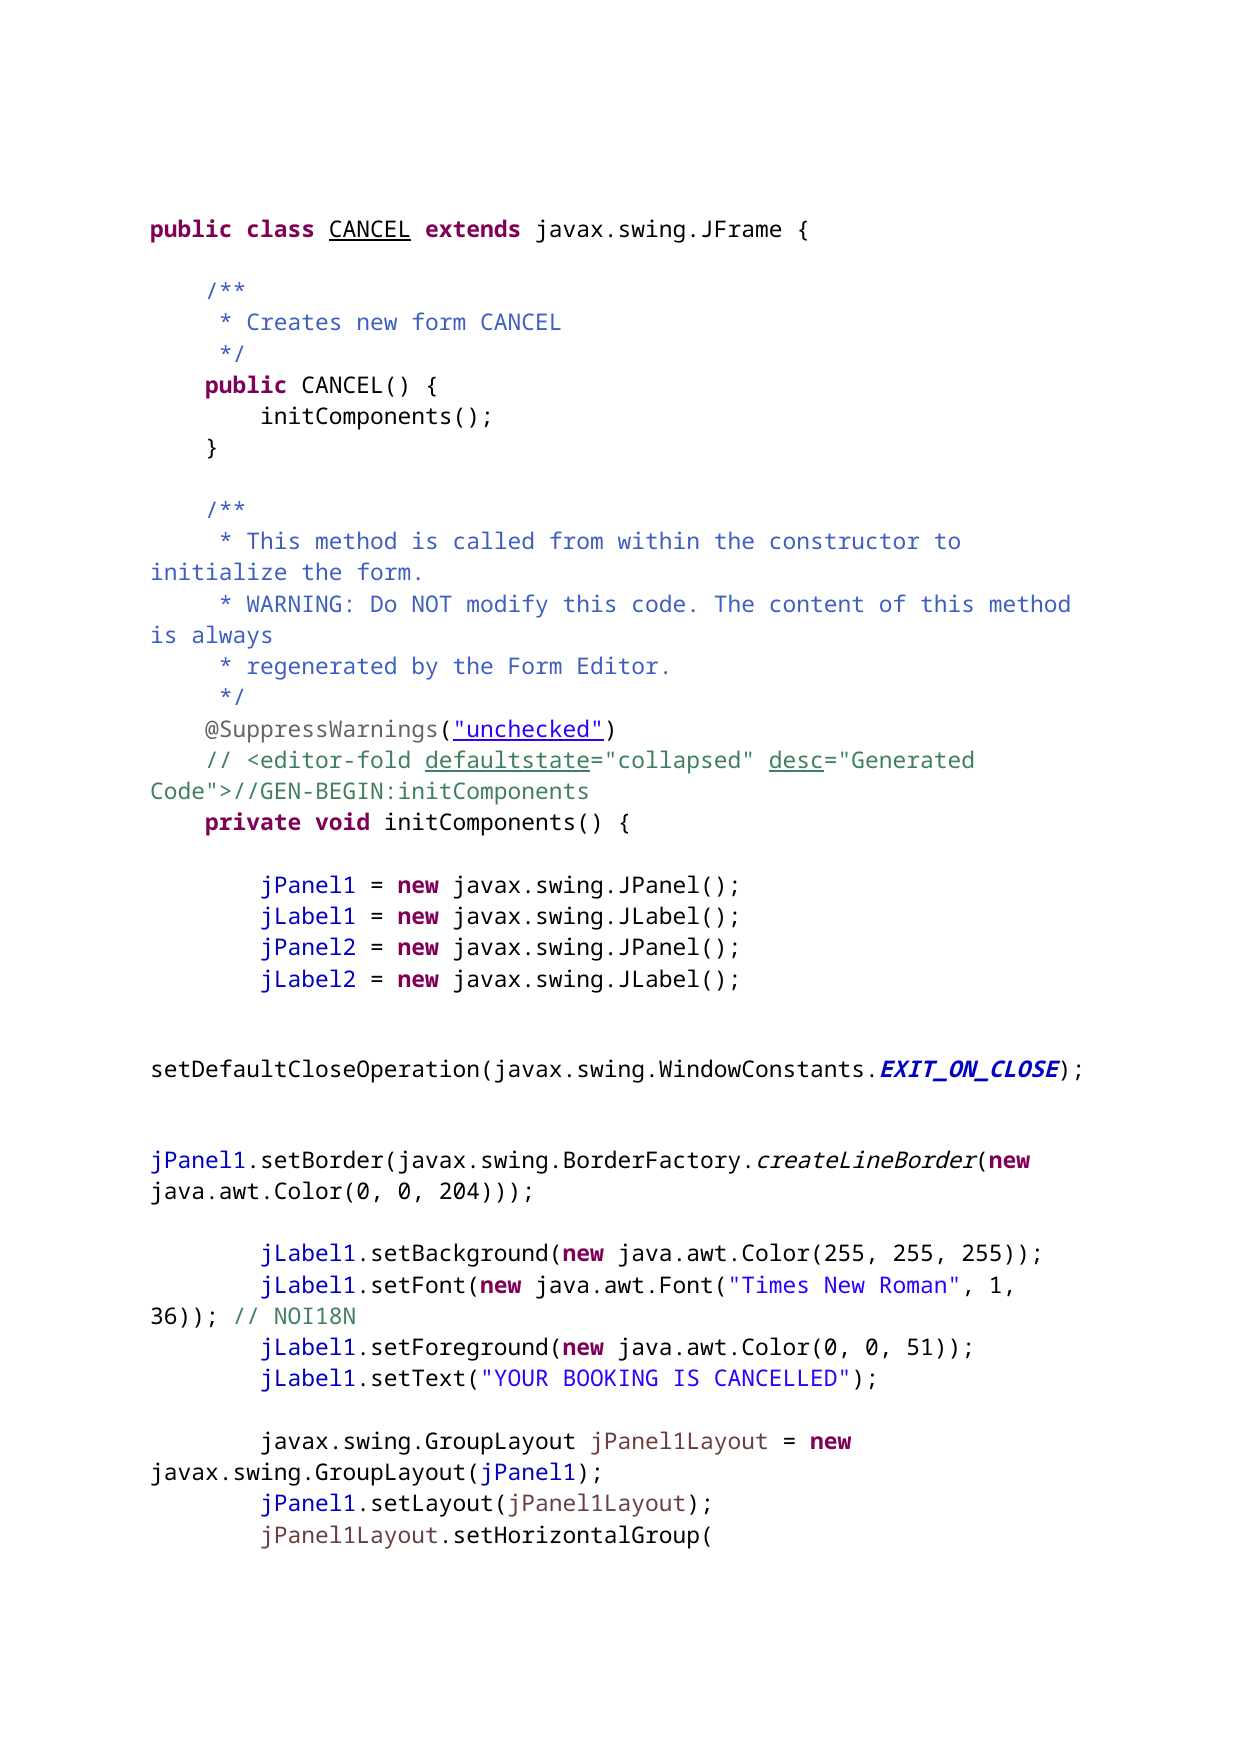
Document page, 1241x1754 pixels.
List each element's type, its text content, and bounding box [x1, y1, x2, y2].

text jLabel2 = new javax.swing.JLabel(); [150, 962, 1090, 994]
text public class CANCEL extends javax.swing.JFrame { [150, 212, 1090, 244]
text javax.swing.GroupLayout jPanel1Layout = new javax.swing.GroupLayout(jPanel1); [150, 1425, 1090, 1487]
text @SuppressWarnings("unchecked") [150, 712, 1090, 744]
text jPanel1Layout.setHorizontalGroup( [150, 1518, 1090, 1550]
text */ [150, 681, 1090, 712]
text jPanel2 = new javax.swing.JPanel(); [150, 931, 1090, 962]
text initComponents(); [150, 400, 1090, 431]
text jLabel1.setFont(new java.awt.Font("Times New Roman", 1, 36)); // NOI18N [150, 1268, 1090, 1331]
text * This method is called from within the constructor to initialize the form. [150, 525, 1090, 587]
text /** [150, 275, 1090, 306]
text jPanel1.setBorder(javax.swing.BorderFactory.createLineBorder(new java.awt.Color(0, 0, 204))); [150, 1116, 1090, 1206]
text jPanel1.setLayout(jPanel1Layout); [150, 1487, 1090, 1518]
text setDefaultCloseOperation(javax.swing.WindowConstants.EXIT_ON_CLOSE); [150, 1025, 1090, 1084]
text public CANCEL() { [150, 369, 1090, 400]
text jPanel1 = new javax.swing.JPanel(); [150, 869, 1090, 900]
text * regenerated by the Form Editor. [150, 650, 1090, 681]
text // <editor-fold defaultstate="collapsed" desc="Generated Code">//GEN-BEGIN:initComponents [150, 744, 1090, 806]
text } [150, 431, 1090, 462]
text jLabel1.setBackground(new java.awt.Color(255, 255, 255)); [150, 1237, 1090, 1268]
text */ [150, 337, 1090, 369]
text * WARNING: Do NOT modify this code. The content of this method is always [150, 587, 1090, 650]
text jLabel1.setText("YOUR BOOKING IS CANCELLED"); [150, 1362, 1090, 1393]
text jLabel1.setForeground(new java.awt.Color(0, 0, 51)); [150, 1331, 1090, 1362]
text private void initComponents() { [150, 806, 1090, 837]
text jLabel1 = new javax.swing.JLabel(); [150, 900, 1090, 931]
text * Creates new form CANCEL [150, 306, 1090, 337]
text /** [150, 494, 1090, 525]
